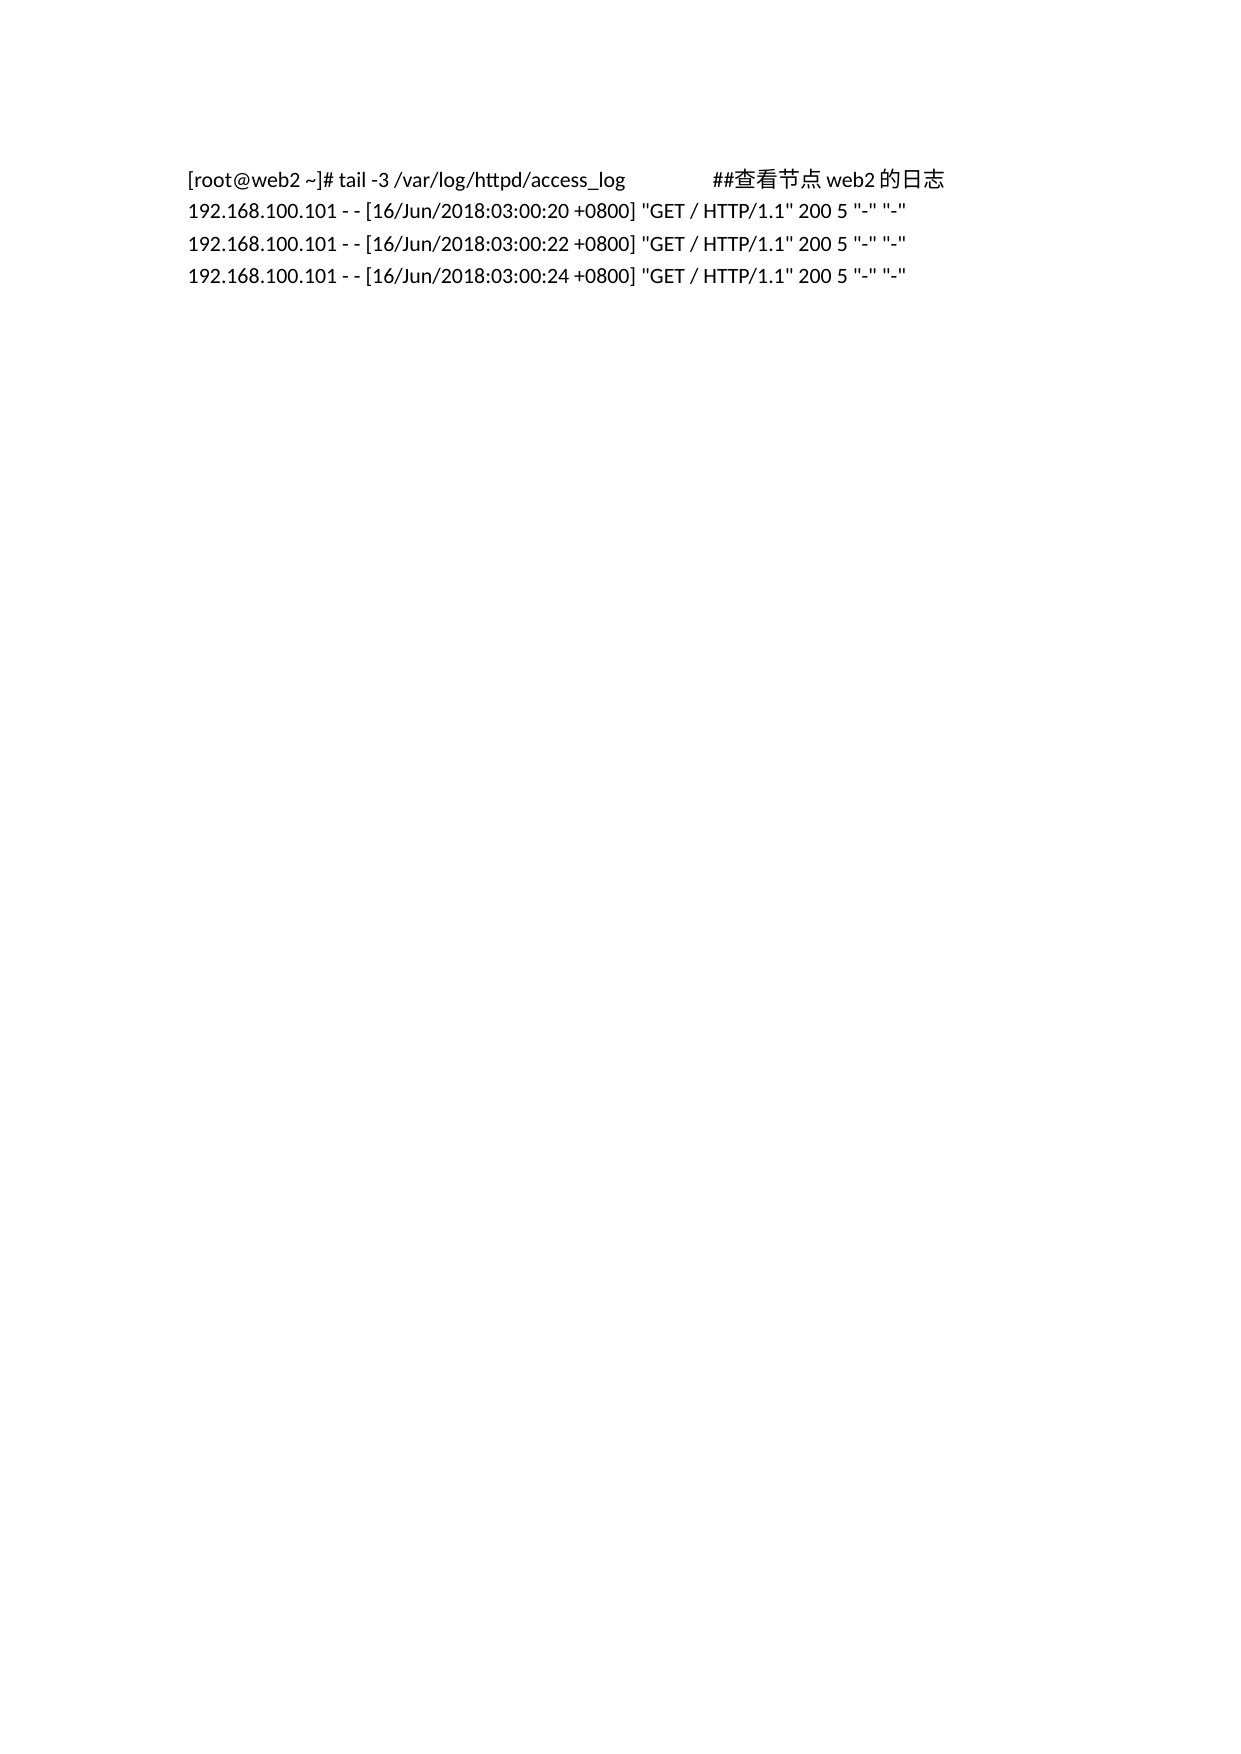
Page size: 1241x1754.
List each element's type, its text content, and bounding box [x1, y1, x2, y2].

text 192.168.100.101 - - [16/Jun/2018:03:00:24 +0800] "GET / HTTP/1.1" 200 5 "-" "-" [187, 259, 1053, 292]
text [root@web2 ~]# tail -3 /var/log/httpd/access_log ##查看节点web2的日志 [187, 162, 1053, 194]
text 192.168.100.101 - - [16/Jun/2018:03:00:20 +0800] "GET / HTTP/1.1" 200 5 "-" "-" [187, 194, 1053, 227]
text 192.168.100.101 - - [16/Jun/2018:03:00:22 +0800] "GET / HTTP/1.1" 200 5 "-" "-" [187, 227, 1053, 259]
